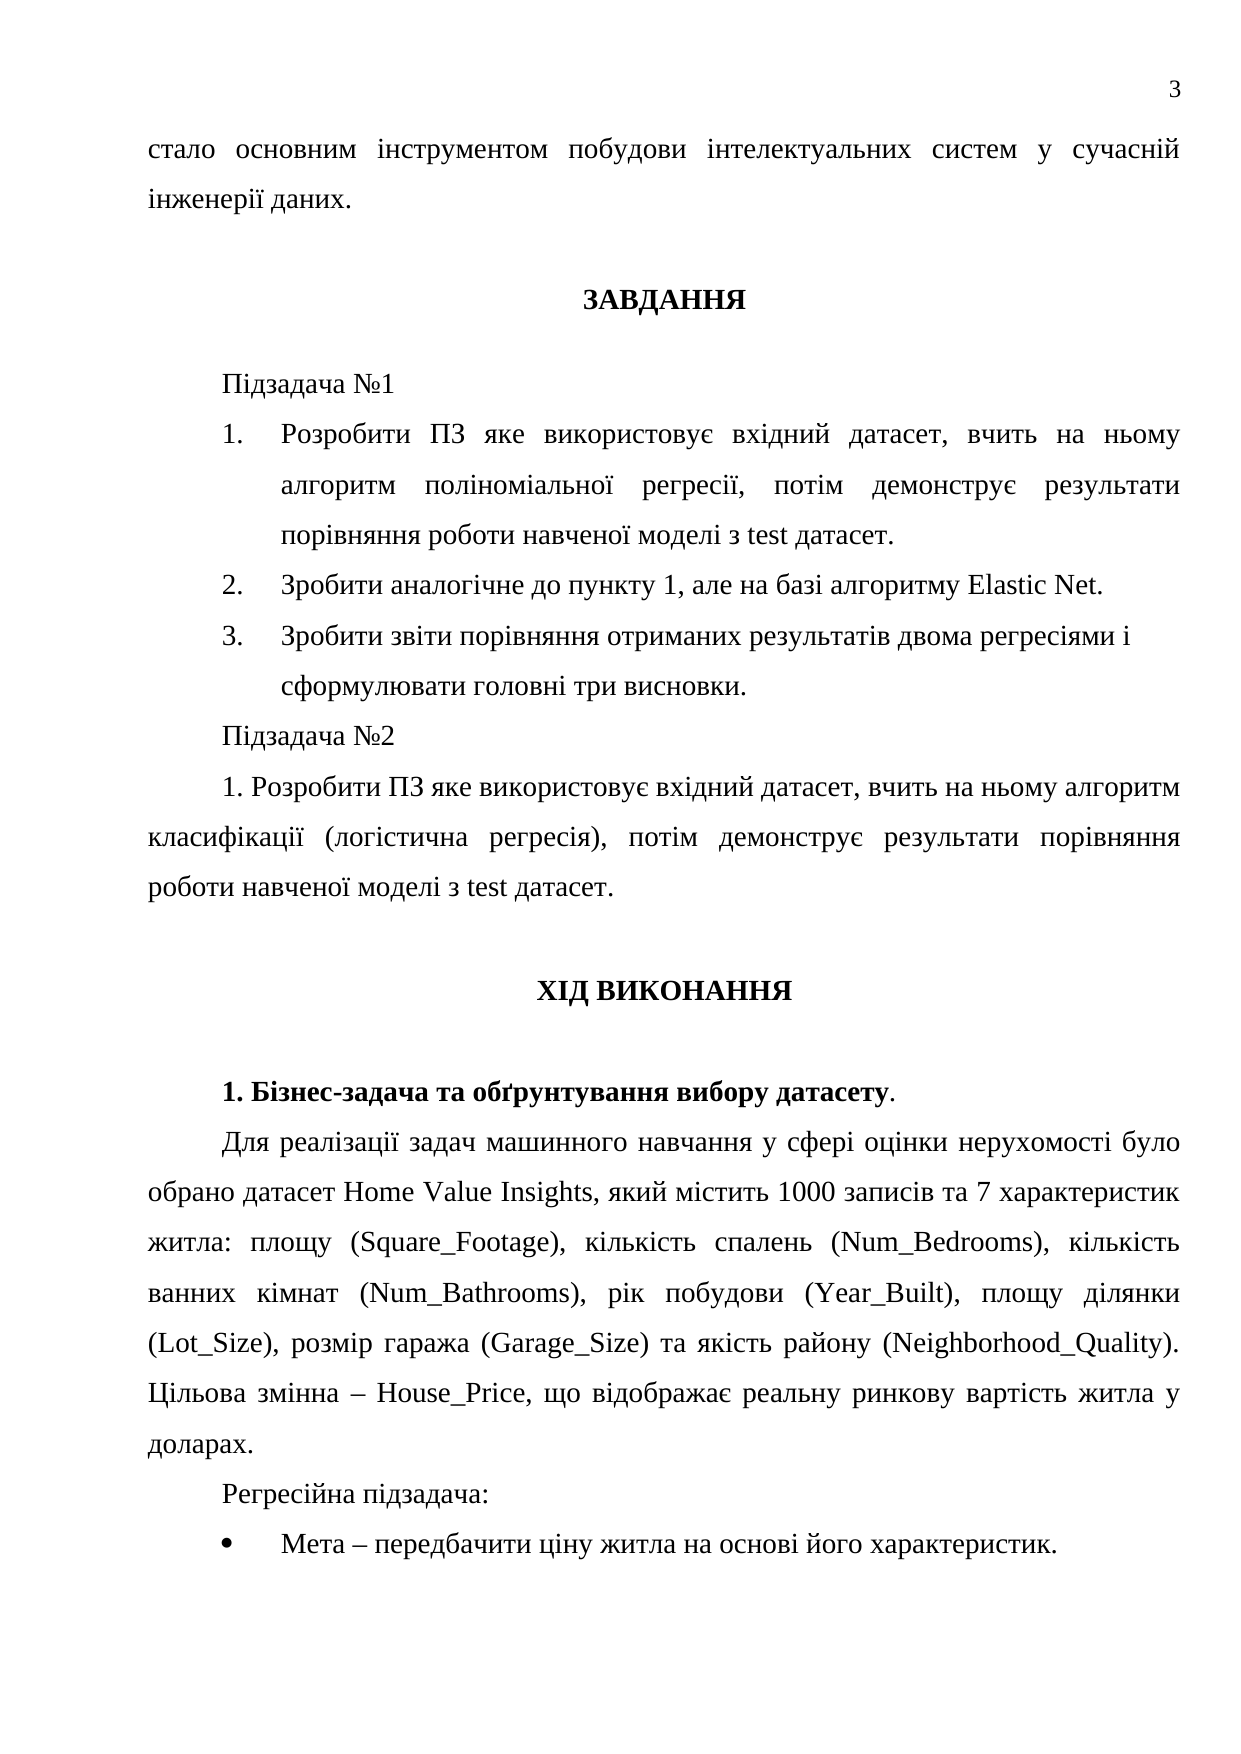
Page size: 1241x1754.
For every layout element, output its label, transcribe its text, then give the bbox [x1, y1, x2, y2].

text Для реалізації задач машинного навчання у сфері оцінки нерухомості було обрано датасет Home Value Insights, який містить 1000 записів та 7 характеристик житла: площу (Square_Footage), кількість спалень (Num_Bedrooms), кількість ванних кімнат (Num_Bathrooms), рік побудови (Year_Built), площу ділянки (Lot_Size), розмір гаража (Garage_Size) та якість району (Neighborhood_Quality). Цільова змінна – House_Price, що відображає реальну ринкову вартість житла у доларах. [148, 1124, 1181, 1459]
text ЗАВДАННЯ [148, 282, 1181, 316]
text 1. Бізнес-задача та обґрунтування вибору датасету. [148, 1074, 1181, 1107]
text ХІД ВИКОНАННЯ [148, 973, 1181, 1007]
list Мета – передбачити ціну житла на основі його характеристик. [222, 1526, 1181, 1560]
list Зробити звіти порівняння отриманих результатів двома регресіями і сформулювати головні три висновки. [222, 618, 1181, 702]
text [148, 131, 1181, 215]
text 1. Розробити ПЗ яке використовує вхідний датасет, вчить на ньому алгоритм класифікації (логістична регресія), потім демонструє результати порівняння роботи навченої моделі з test датасет. [148, 769, 1181, 903]
list Розробити ПЗ яке використовує вхідний датасет, вчить на ньому алгоритм поліноміальної регресії, потім демонструє результати порівняння роботи навченої моделі з test датасет. [222, 416, 1181, 551]
text Підзадача №1 [148, 366, 1181, 400]
text Регресійна підзадача: [148, 1476, 1181, 1510]
text Підзадача №2 [148, 718, 1181, 752]
list Зробити аналогічне до пункту 1, але на базі алгоритму Elastic Net. [222, 567, 1181, 601]
